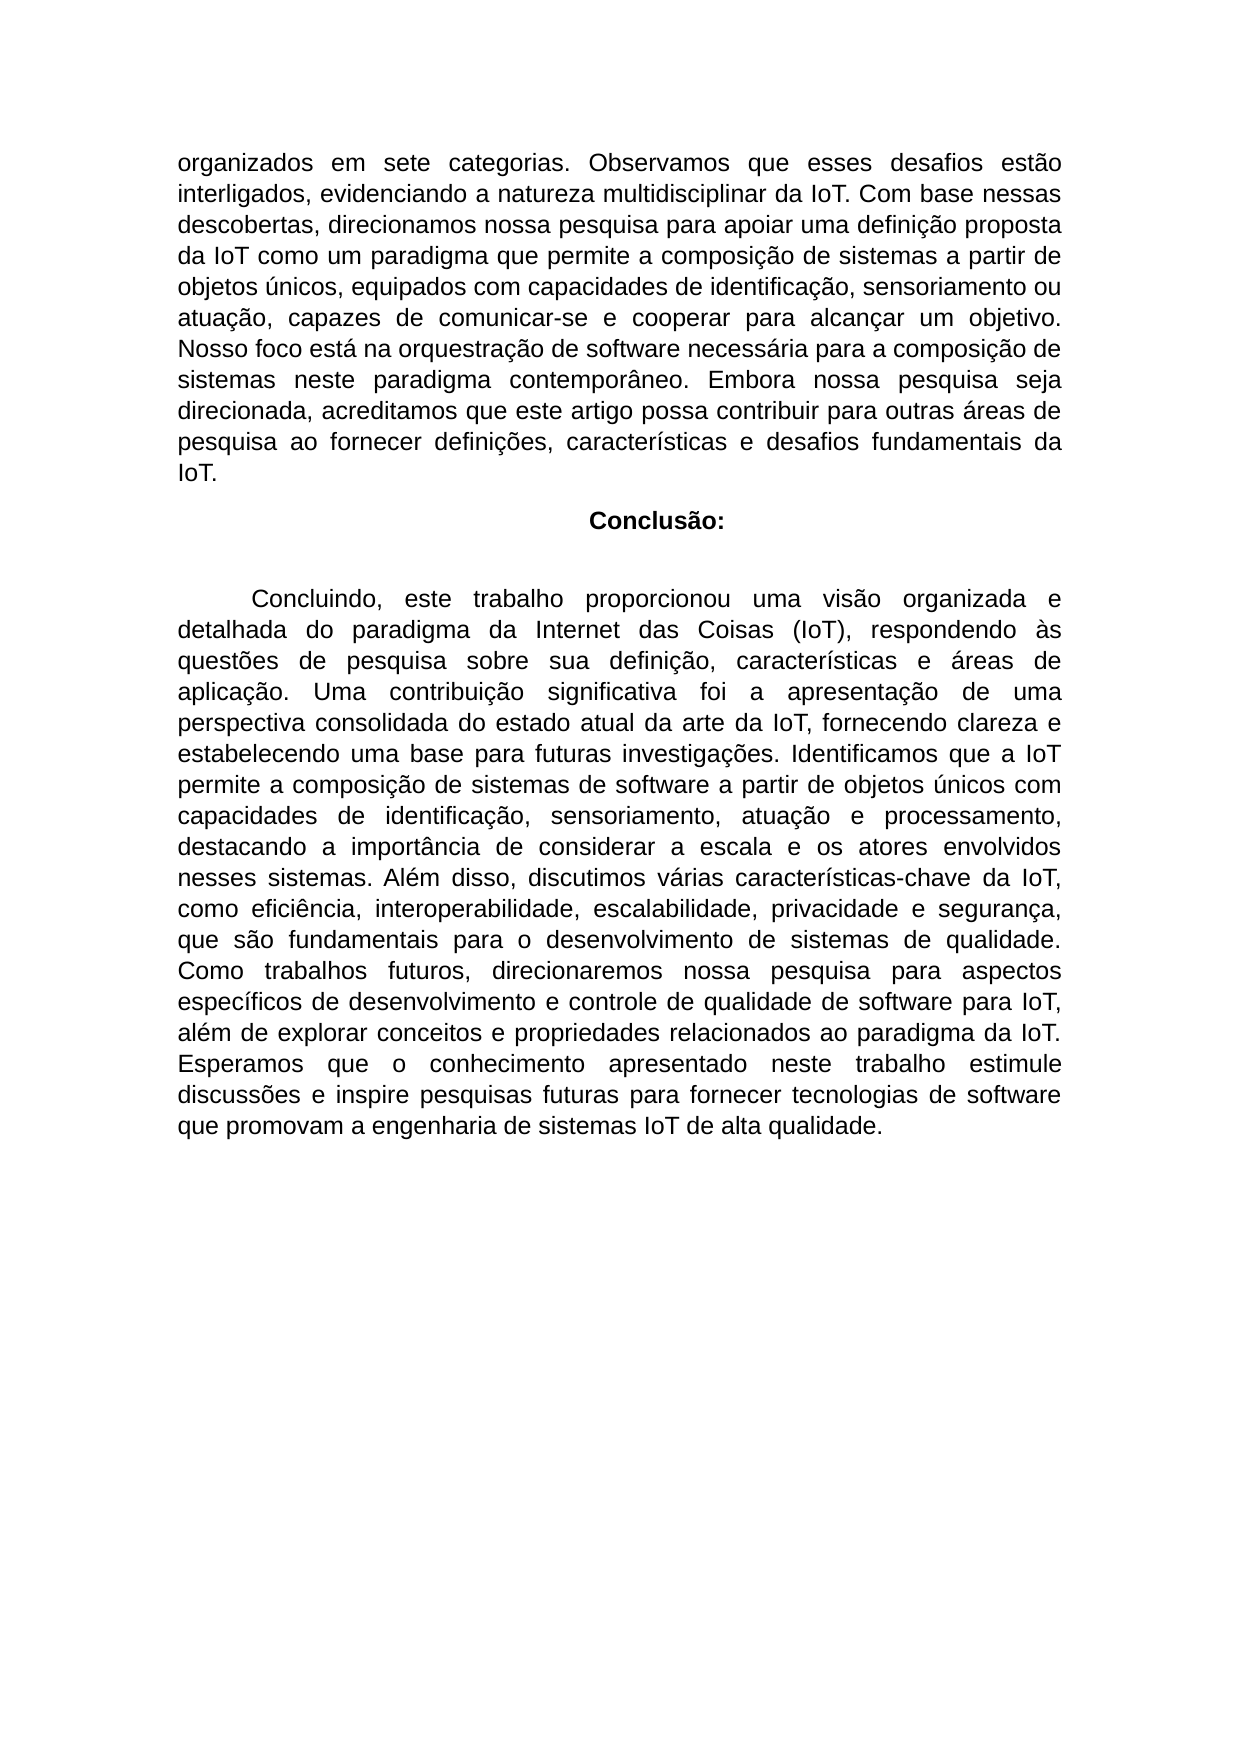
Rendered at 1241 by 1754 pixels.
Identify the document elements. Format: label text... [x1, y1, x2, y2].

text Conclusão: [177, 506, 1063, 565]
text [177, 148, 1063, 487]
text Concluindo, este trabalho proporcionou uma visão organizada e detalhada do paradigma da Internet das Coisas (IoT), respondendo às questões de pesquisa sobre sua definição, características e áreas de aplicação. Uma contribuição significativa foi a apresentação de uma perspectiva consolidada do estado atual da arte da IoT, fornecendo clareza e estabelecendo uma base para futuras investigações. Identificamos que a IoT permite a composição de sistemas de software a partir de objetos únicos com capacidades de identificação, sensoriamento, atuação e processamento, destacando a importância de considerar a escala e os atores envolvidos nesses sistemas. Além disso, discutimos várias características-chave da IoT, como eficiência, interoperabilidade, escalabilidade, privacidade e segurança, que são fundamentais para o desenvolvimento de sistemas de qualidade. Como trabalhos futuros, direcionaremos nossa pesquisa para aspectos específicos de desenvolvimento e controle de qualidade de software para IoT, além de explorar conceitos e propriedades relacionados ao paradigma da IoT. Esperamos que o conhecimento apresentado neste trabalho estimule discussões e inspire pesquisas futuras para fornecer tecnologias de software que promovam a engenharia de sistemas IoT de alta qualidade. [177, 583, 1063, 1140]
